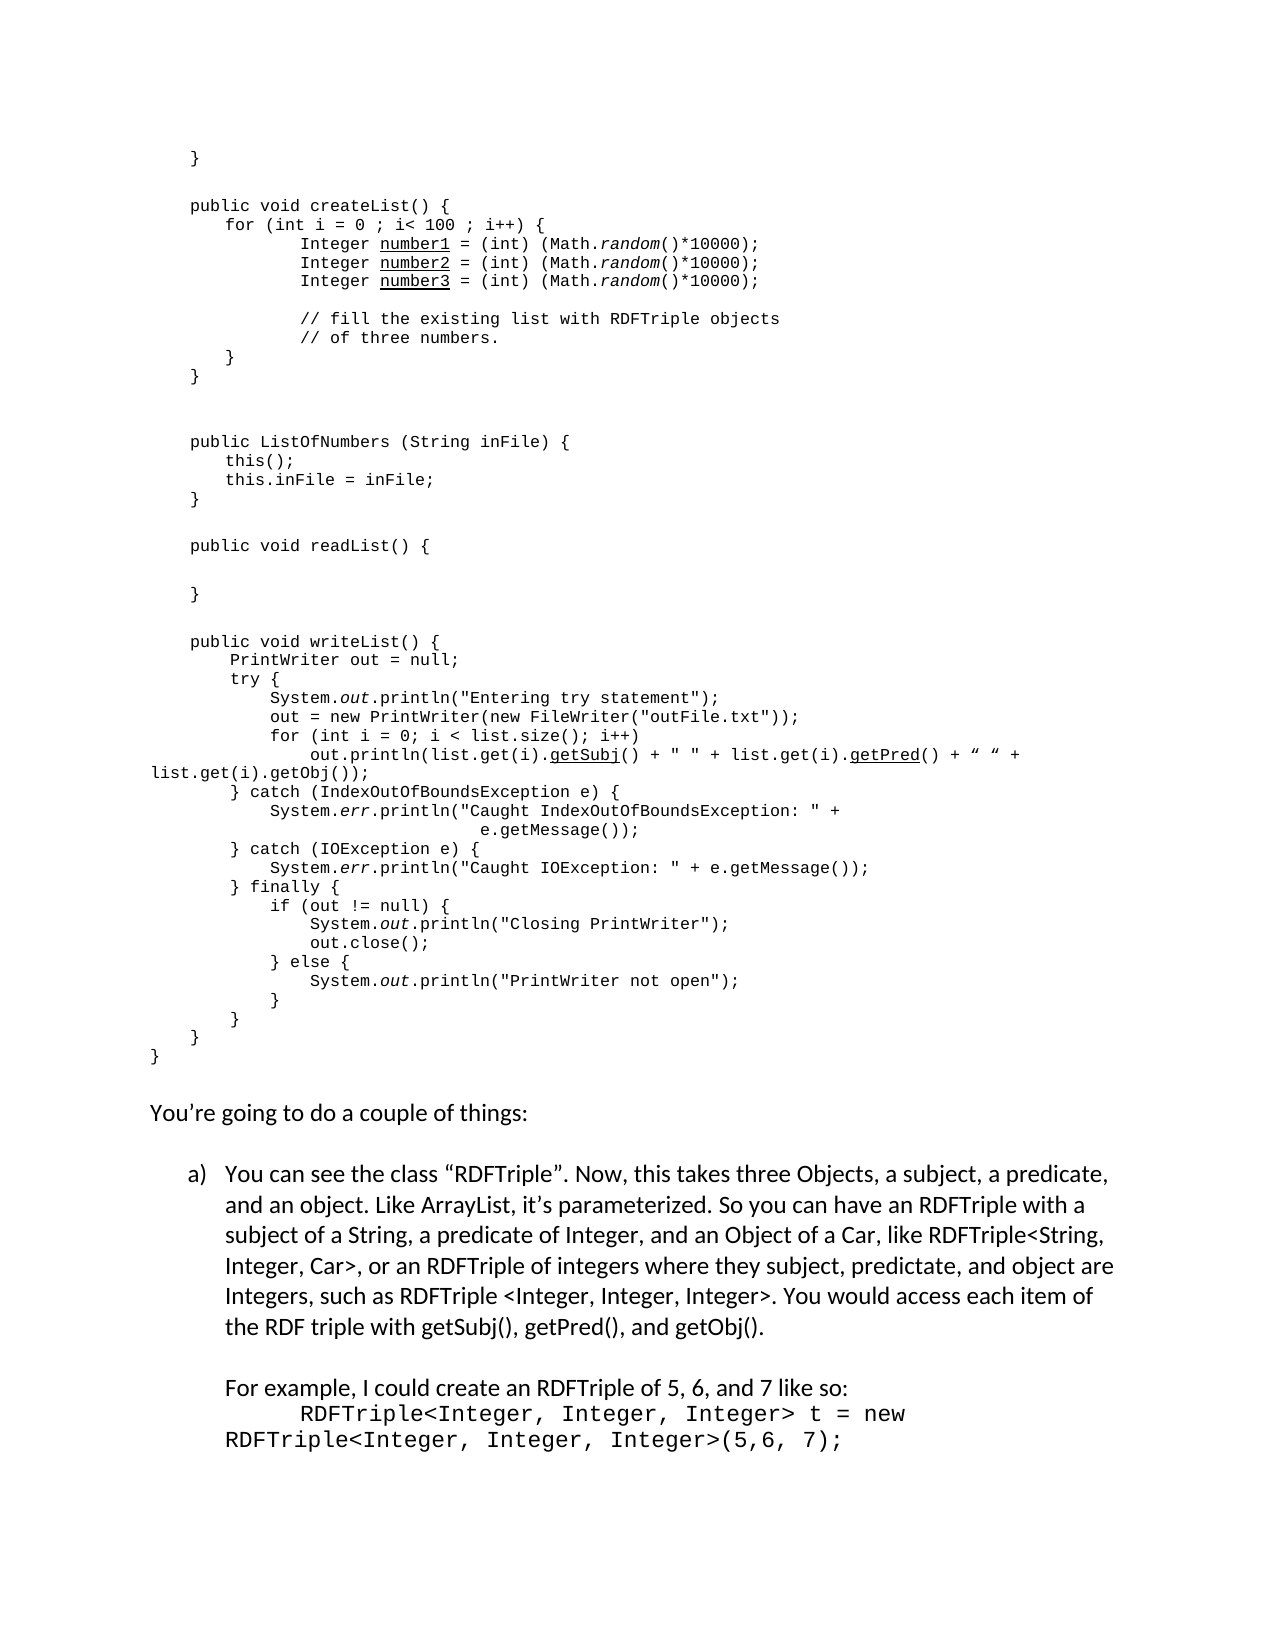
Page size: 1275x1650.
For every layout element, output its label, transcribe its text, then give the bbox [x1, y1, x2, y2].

text } [150, 586, 1125, 604]
list You can see the class “RDFTriple”. Now, this takes three Objects, a subject, a predicate, and an object. Like ArrayList, it’s parameterized. So you can have an RDFTriple with a subject of a String, a predicate of Integer, and an Object of a Car, like RDFTriple<String, Integer, Car>, or an RDFTriple of integers where they subject, predictate, and object are Integers, such as RDFTriple <Integer, Integer, Integer>. You would access each item of the RDF triple with getSubj(), getPred(), and getObj(). [187, 1158, 1125, 1341]
text Integer number3 = (int) (Math.random()*10000); [150, 273, 1125, 292]
text } else { [150, 954, 1125, 972]
text System.out.println("Closing PrintWriter"); [150, 916, 1125, 935]
text e.getMessage()); [150, 822, 1125, 841]
text System.out.println("PrintWriter not open"); [150, 972, 1125, 991]
text System.out.println("Entering try statement"); [150, 690, 1125, 708]
text Integer number2 = (int) (Math.random()*10000); [150, 254, 1125, 273]
text public void writeList() { [150, 633, 1125, 652]
text // fill the existing list with RDFTriple objects [150, 311, 1125, 329]
text } [150, 1010, 1125, 1029]
text out.println(list.get(i).getSubj() + " " + list.get(i).getPred() + “ “ + list.get(i).getObj()); [150, 746, 1125, 784]
text // of three numbers. [150, 329, 1125, 348]
text PrintWriter out = null; [150, 652, 1125, 671]
text Integer number1 = (int) (Math.random()*10000); [150, 235, 1125, 254]
text for (int i = 0 ; i< 100 ; i++) { [150, 216, 1125, 235]
text public void createList() { [150, 198, 1125, 216]
text } [150, 1029, 1125, 1048]
text } catch (IndexOutOfBoundsException e) { [150, 784, 1125, 803]
text System.err.println("Caught IOException: " + e.getMessage()); [150, 859, 1125, 878]
text try { [150, 671, 1125, 690]
text For example, I could create an RDFTriple of 5, 6, and 7 like so: [225, 1372, 1125, 1402]
text } [150, 150, 1125, 169]
text } [150, 490, 1125, 509]
text } finally { [150, 878, 1125, 897]
text public void readList() { [150, 538, 1125, 557]
text } [150, 1048, 1125, 1067]
text this(); [150, 453, 1125, 471]
text System.err.println("Caught IndexOutOfBoundsException: " + [150, 803, 1125, 822]
text You’re going to do a couple of things: [150, 1097, 1125, 1128]
text } [150, 348, 1125, 367]
text out = new PrintWriter(new FileWriter("outFile.txt")); [150, 708, 1125, 727]
text } catch (IOException e) { [150, 841, 1125, 859]
text RDFTriple<Integer, Integer, Integer> t = new RDFTriple<Integer, Integer, Integer>(5,6, 7); [225, 1402, 1125, 1454]
text out.close(); [150, 935, 1125, 954]
text } [150, 991, 1125, 1010]
text if (out != null) { [150, 897, 1125, 916]
text this.inFile = inFile; [150, 471, 1125, 490]
text public ListOfNumbers (String inFile) { [150, 434, 1125, 453]
text for (int i = 0; i < list.size(); i++) [150, 727, 1125, 746]
text } [150, 367, 1125, 386]
